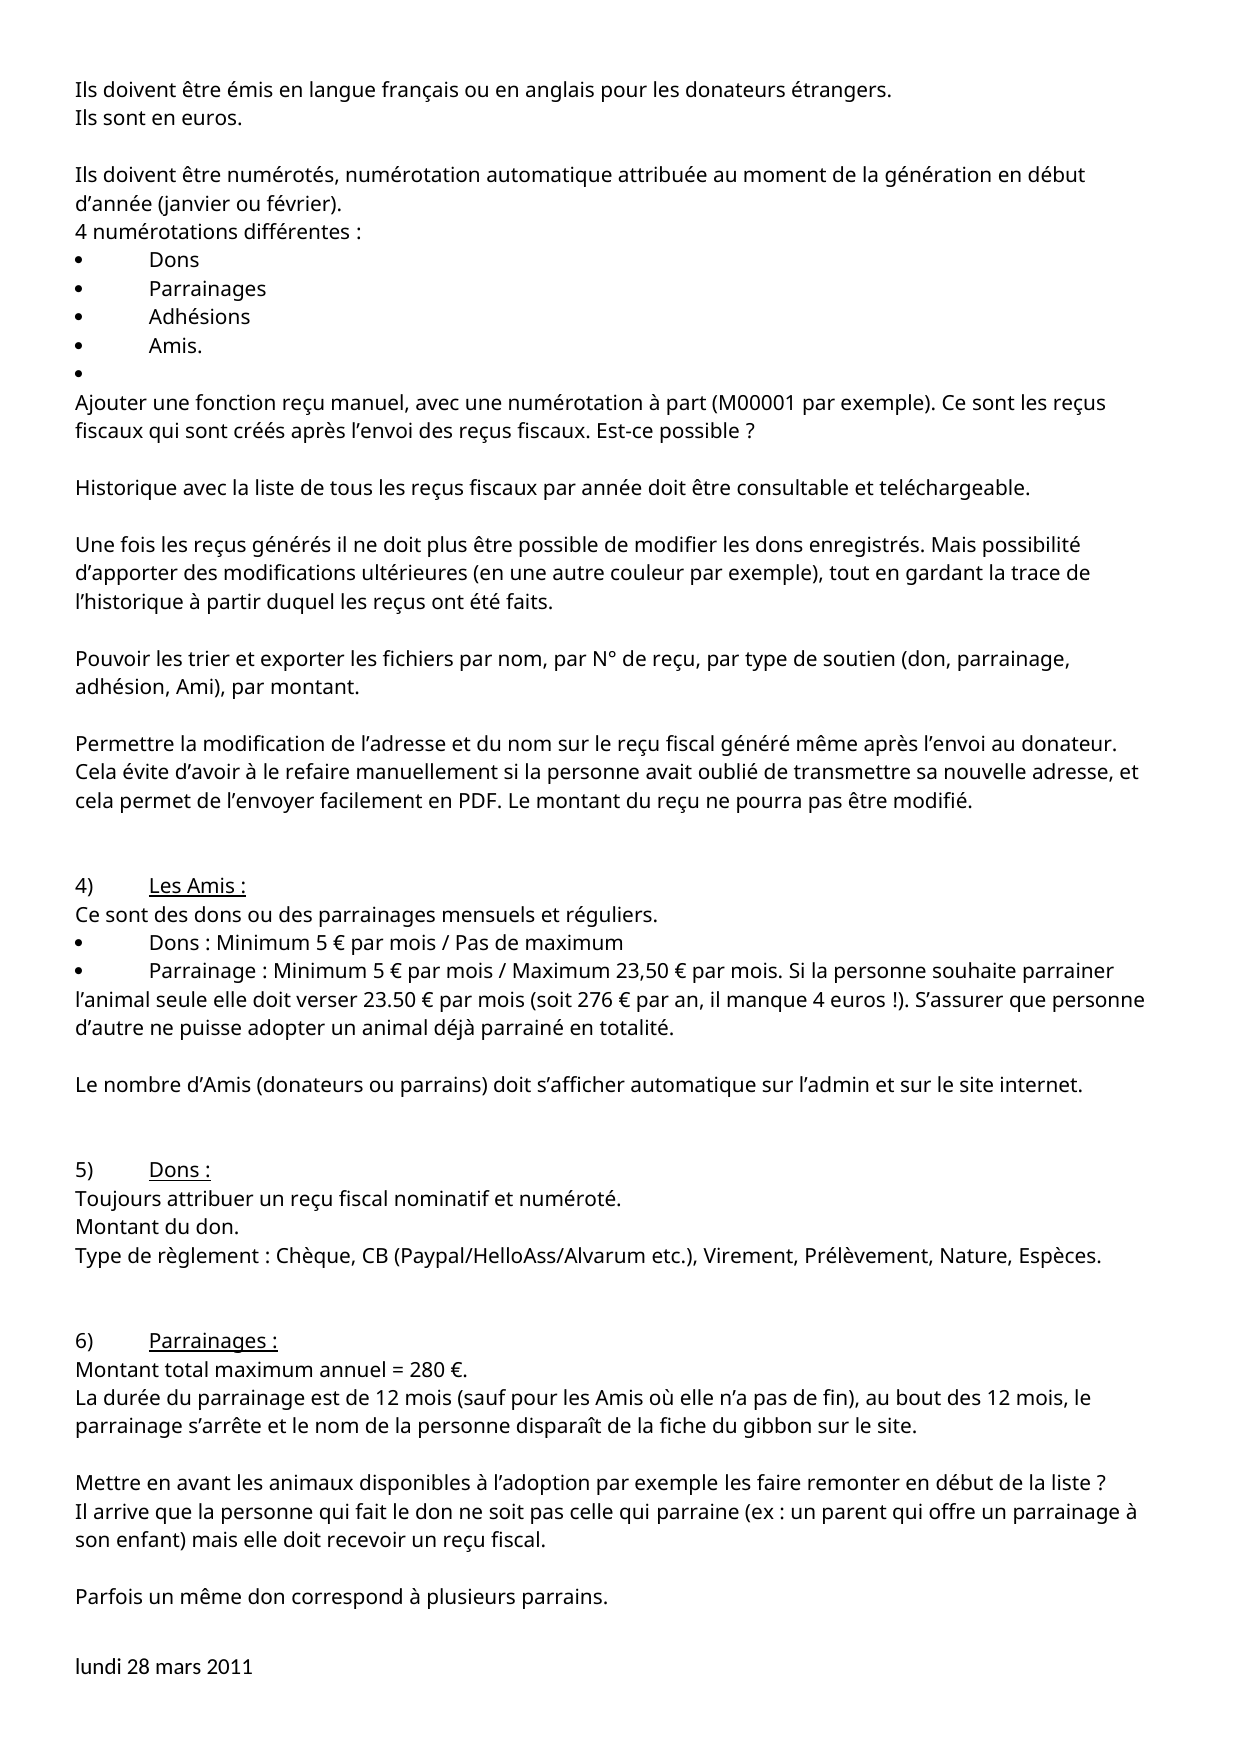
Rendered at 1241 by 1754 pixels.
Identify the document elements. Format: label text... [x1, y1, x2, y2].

text Parfois un même don correspond à plusieurs parrains. [75, 1582, 1165, 1611]
text 4 numérotations différentes : [75, 217, 1165, 246]
list Les Amis : [75, 871, 1165, 900]
text Ils doivent être numérotés, numérotation automatique attribuée au moment de la génération en début d’année (janvier ou février). [75, 160, 1165, 217]
text Montant du don. [75, 1212, 1165, 1241]
list Amis. [75, 331, 1165, 359]
text Montant total maximum annuel = 280 €. [75, 1355, 1165, 1383]
text Toujours attribuer un reçu fiscal nominatif et numéroté. [75, 1184, 1165, 1212]
text La durée du parrainage est de 12 mois (sauf pour les Amis où elle n’a pas de fin), au bout des 12 mois, le parrainage s’arrête et le nom de la personne disparaît de la fiche du gibbon sur le site. [75, 1383, 1165, 1440]
text Permettre la modification de l’adresse et du nom sur le reçu fiscal généré même après l’envoi au donateur. Cela évite d’avoir à le refaire manuellement si la personne avait oublié de transmettre sa nouvelle adresse, et cela permet de l’envoyer facilement en PDF. Le montant du reçu ne pourra pas être modifié. [75, 729, 1165, 814]
text Il arrive que la personne qui fait le don ne soit pas celle qui parraine (ex : un parent qui offre un parrainage à son enfant) mais elle doit recevoir un reçu fiscal. [75, 1497, 1165, 1554]
text Ajouter une fonction reçu manuel, avec une numérotation à part (M00001 par exemple). Ce sont les reçus fiscaux qui sont créés après l’envoi des reçus fiscaux. Est-ce possible ? [75, 388, 1165, 445]
text Ils sont en euros. [75, 103, 1165, 132]
list Parrainage : Minimum 5 € par mois / Maximum 23,50 € par mois. Si la personne souhaite parrainer l’animal seule elle doit verser 23.50 € par mois (soit 276 € par an, il manque 4 euros !). S’assurer que personne d’autre ne puisse adopter un animal déjà parrainé en totalité. [75, 957, 1165, 1042]
list Dons [75, 246, 1165, 274]
text Pouvoir les trier et exporter les fichiers par nom, par N° de reçu, par type de soutien (don, parrainage, adhésion, Ami), par montant. [75, 644, 1165, 701]
text Ils doivent être émis en langue français ou en anglais pour les donateurs étrangers. [75, 75, 1165, 103]
text Une fois les reçus générés il ne doit plus être possible de modifier les dons enregistrés. Mais possibilité d’apporter des modifications ultérieures (en une autre couleur par exemple), tout en gardant la trace de l’historique à partir duquel les reçus ont été faits. [75, 530, 1165, 615]
text Ce sont des dons ou des parrainages mensuels et réguliers. [75, 900, 1165, 928]
text Type de règlement : Chèque, CB (Paypal/HelloAss/Alvarum etc.), Virement, Prélèvement, Nature, Espèces. [75, 1241, 1165, 1269]
list Parrainages [75, 274, 1165, 302]
list Adhésions [75, 302, 1165, 331]
text Historique avec la liste de tous les reçus fiscaux par année doit être consultable et teléchargeable. [75, 473, 1165, 502]
text Le nombre d’Amis (donateurs ou parrains) doit s’afficher automatique sur l’admin et sur le site internet. [75, 1070, 1165, 1099]
text Mettre en avant les animaux disponibles à l’adoption par exemple les faire remonter en début de la liste ? [75, 1468, 1165, 1497]
list Dons : [75, 1156, 1165, 1184]
list Parrainages : [75, 1326, 1165, 1355]
list Dons : Minimum 5 € par mois / Pas de maximum [75, 928, 1165, 957]
